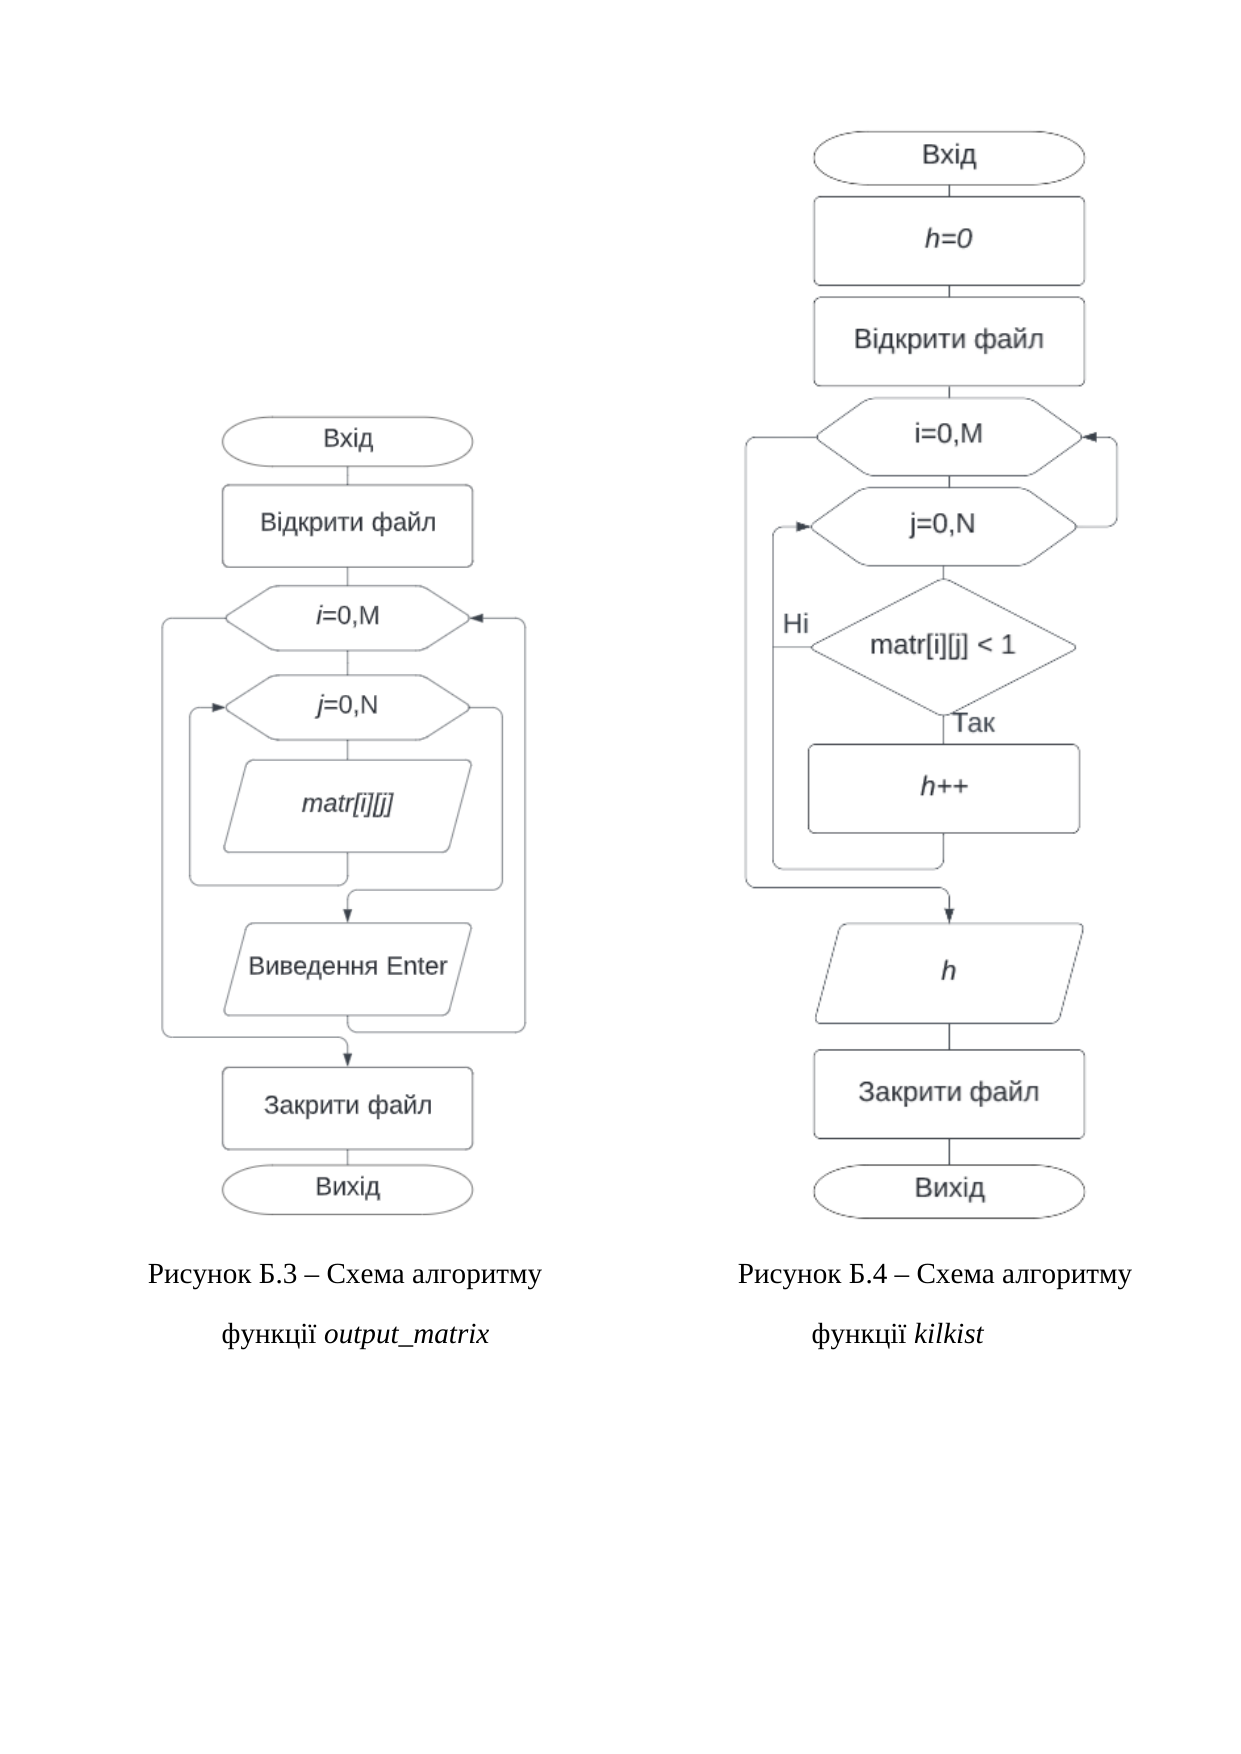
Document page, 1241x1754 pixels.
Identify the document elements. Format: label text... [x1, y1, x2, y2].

text функції output_matrix функції kilkist [148, 1316, 1181, 1349]
picture [737, 118, 1131, 1231]
text Рисунок Б.3 – Схема алгоритму Рисунок Б.4 – Схема алгоритму [148, 1257, 1181, 1290]
picture [147, 396, 544, 1231]
